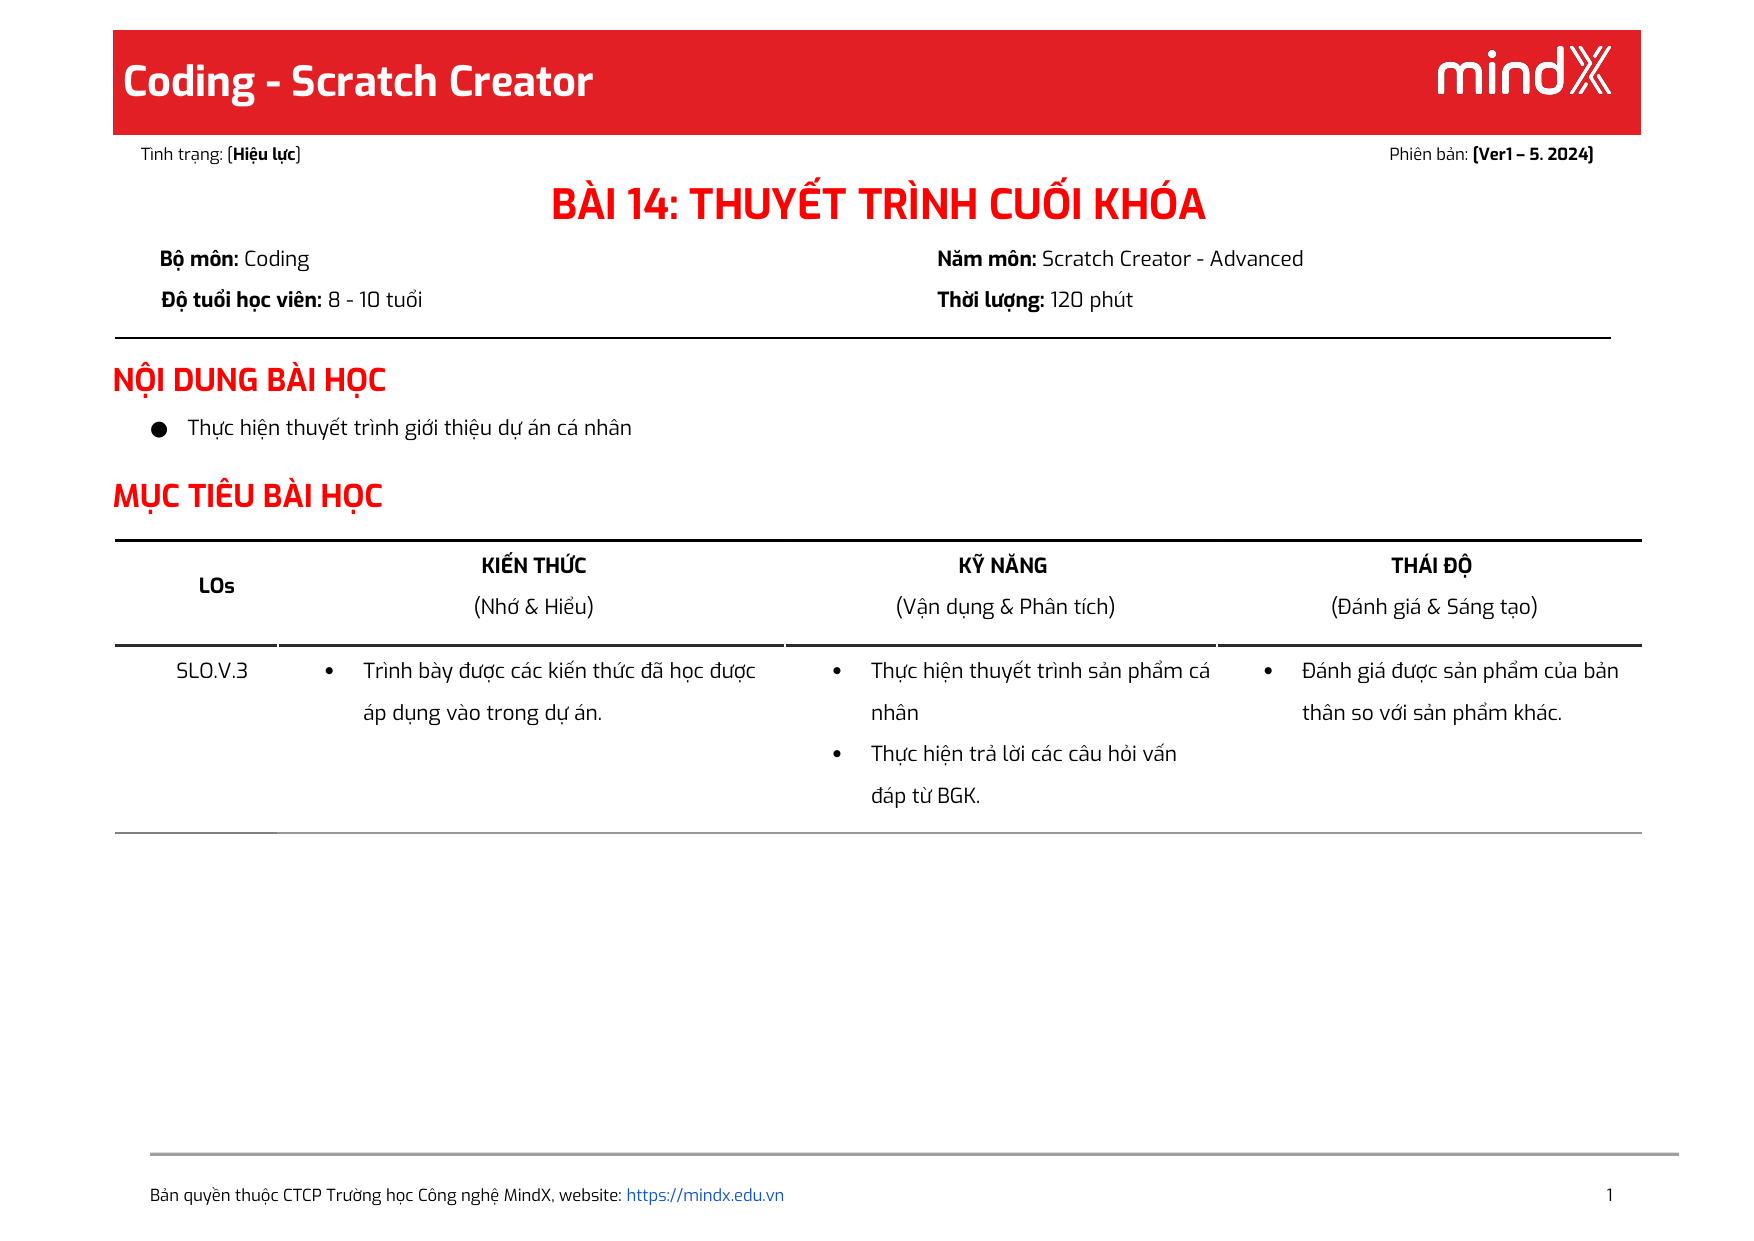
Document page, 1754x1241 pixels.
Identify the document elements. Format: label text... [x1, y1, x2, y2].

table_header KỸ NĂNG (Vận dụng & Phân tích) [786, 542, 1216, 644]
table_header THÁI ĐỘ (Đánh giá & Sáng tạo) [1218, 542, 1642, 644]
table_header Năm môn: Scratch Creator - Advanced Thời lượng: 120 phút [905, 235, 1611, 337]
table_cell Đánh giá được sản phẩm của bản thân so với sản phẩm khác. [1218, 647, 1642, 832]
table_header LOs [115, 542, 277, 644]
table_cell SLO.V.3 [115, 647, 277, 832]
subtitle MỤC TIÊU BÀI HỌC [112, 476, 1646, 518]
table_header Bộ môn: Coding Độ tuổi học viên: 8 - 10 tuổi [115, 235, 903, 337]
picture [1429, 40, 1615, 101]
title BÀI 14: THUYẾT TRÌNH CUỐI KHÓA [112, 177, 1646, 233]
table_cell Thực hiện trả lời các câu hỏi vấn đáp từ BGK. [786, 647, 1216, 832]
table_header KIẾN THỨC (Nhớ & Hiểu) [279, 542, 784, 644]
subtitle NỘI DUNG BÀI HỌC [112, 360, 1646, 402]
table_cell Trình bày được các kiến thức đã học được áp dụng vào trong dự án. [279, 647, 784, 832]
